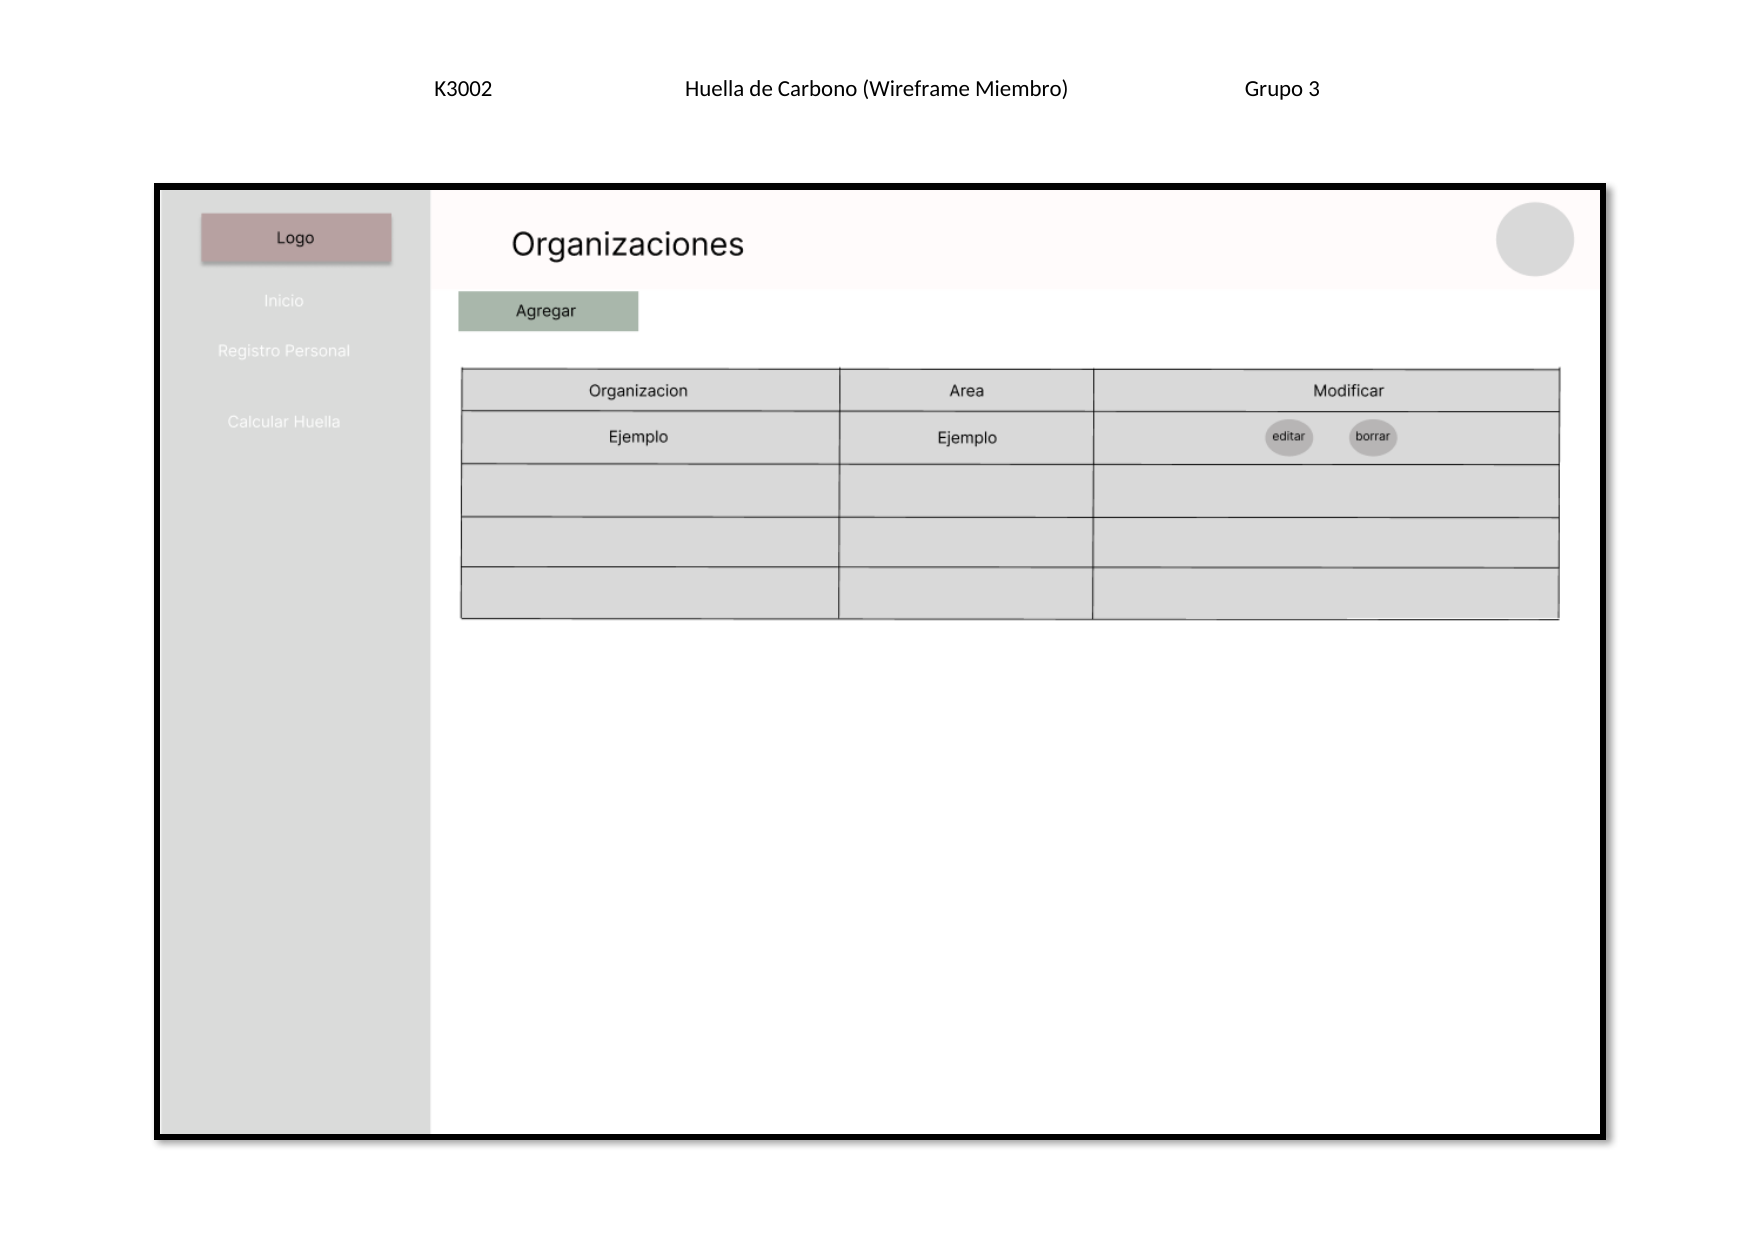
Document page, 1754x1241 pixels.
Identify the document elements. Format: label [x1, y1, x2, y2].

picture [160, 190, 1600, 1134]
